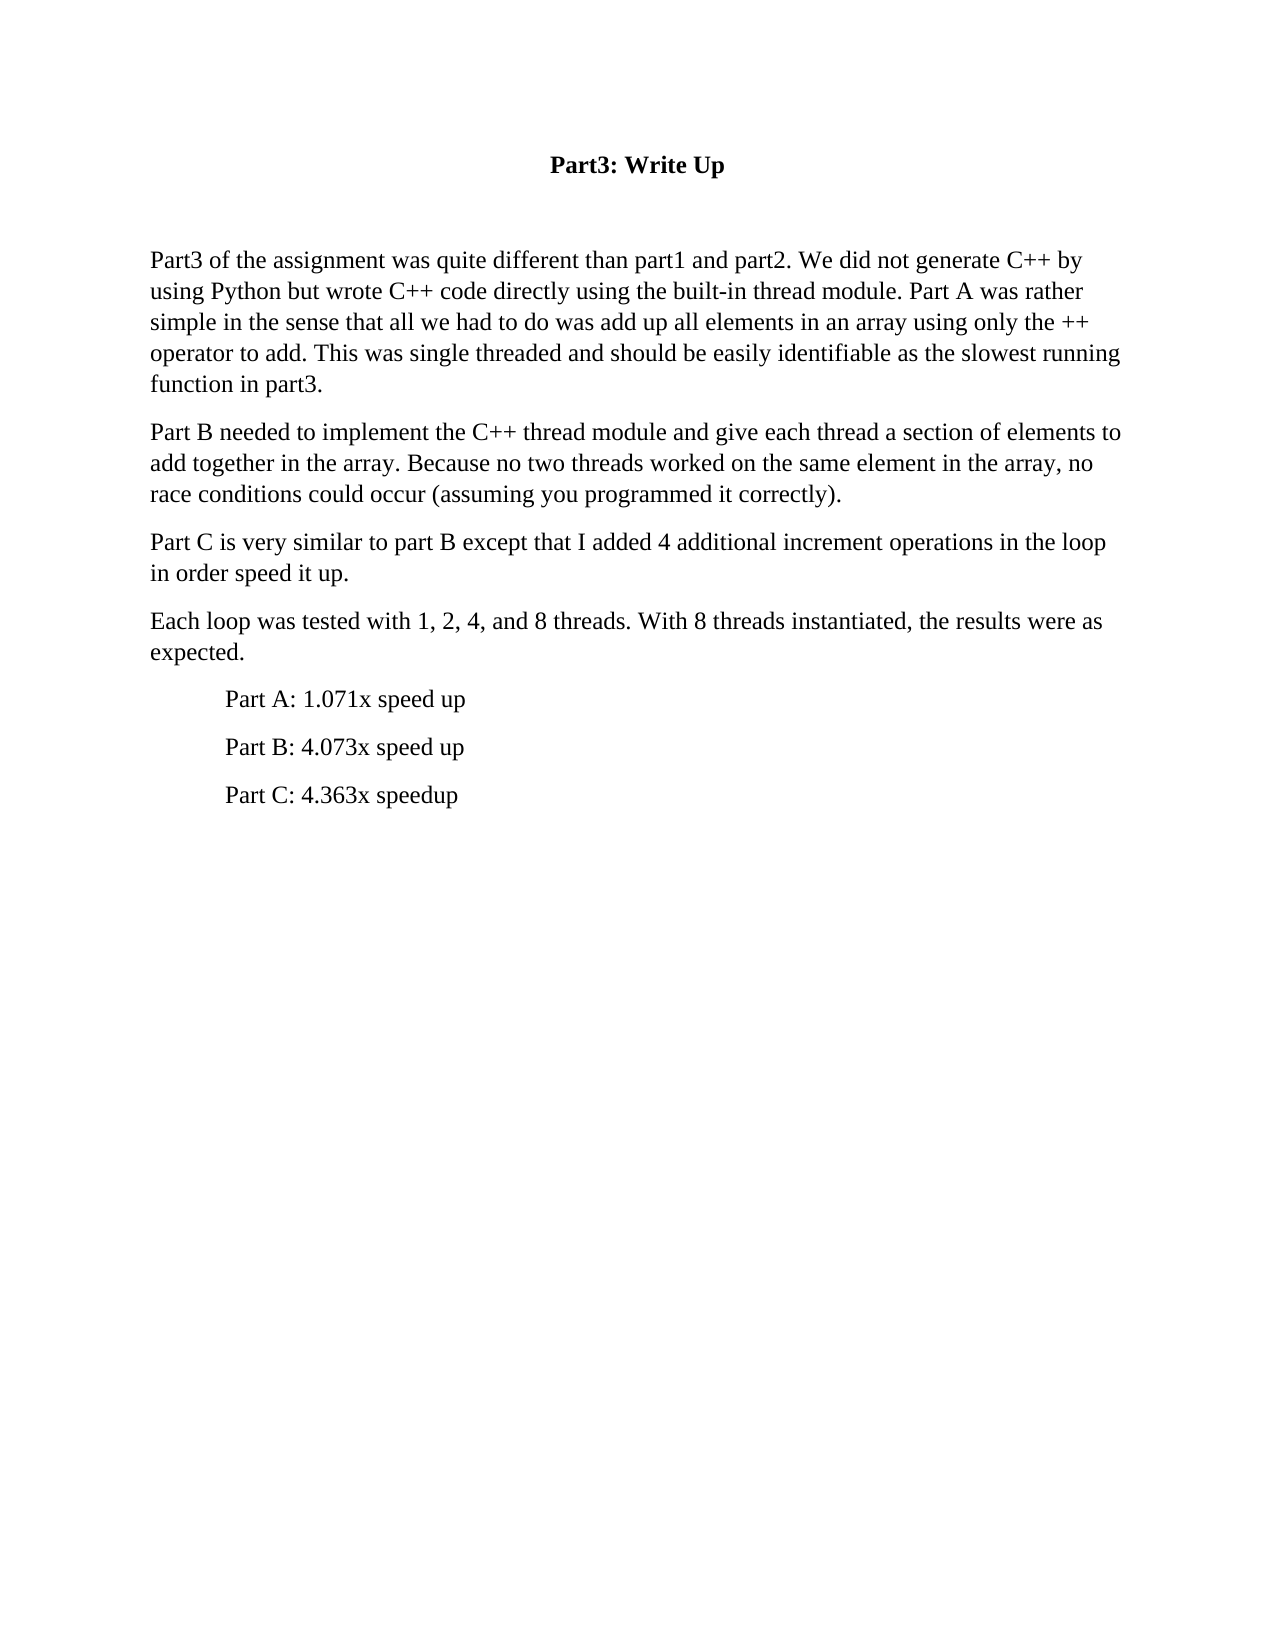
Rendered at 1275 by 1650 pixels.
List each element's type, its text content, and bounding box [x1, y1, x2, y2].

text Part3: Write Up [150, 150, 1125, 179]
text Part B: 4.073x speed up [225, 732, 1125, 761]
text Part C: 4.363x speedup [225, 780, 1125, 809]
text Part B needed to implement the C++ thread module and give each thread a section of elements to add together in the array. Because no two threads worked on the same element in the array, no race conditions could occur (assuming you programmed it correctly). [150, 417, 1125, 508]
text Part C is very similar to part B except that I added 4 additional increment operations in the loop in order speed it up. [150, 527, 1125, 587]
text Part3 of the assignment was quite different than part1 and part2. We did not generate C++ by using Python but wrote C++ code directly using the built-in thread module. Part A was rather simple in the sense that all we had to do was add up all elements in an array using only the ++ operator to add. This was single threaded and should be easily identifiable as the slowest running function in part3. [150, 245, 1125, 398]
text Part A: 1.071x speed up [225, 684, 1125, 713]
text Each loop was tested with 1, 2, 4, and 8 threads. With 8 threads instantiated, the results were as expected. [150, 606, 1125, 666]
